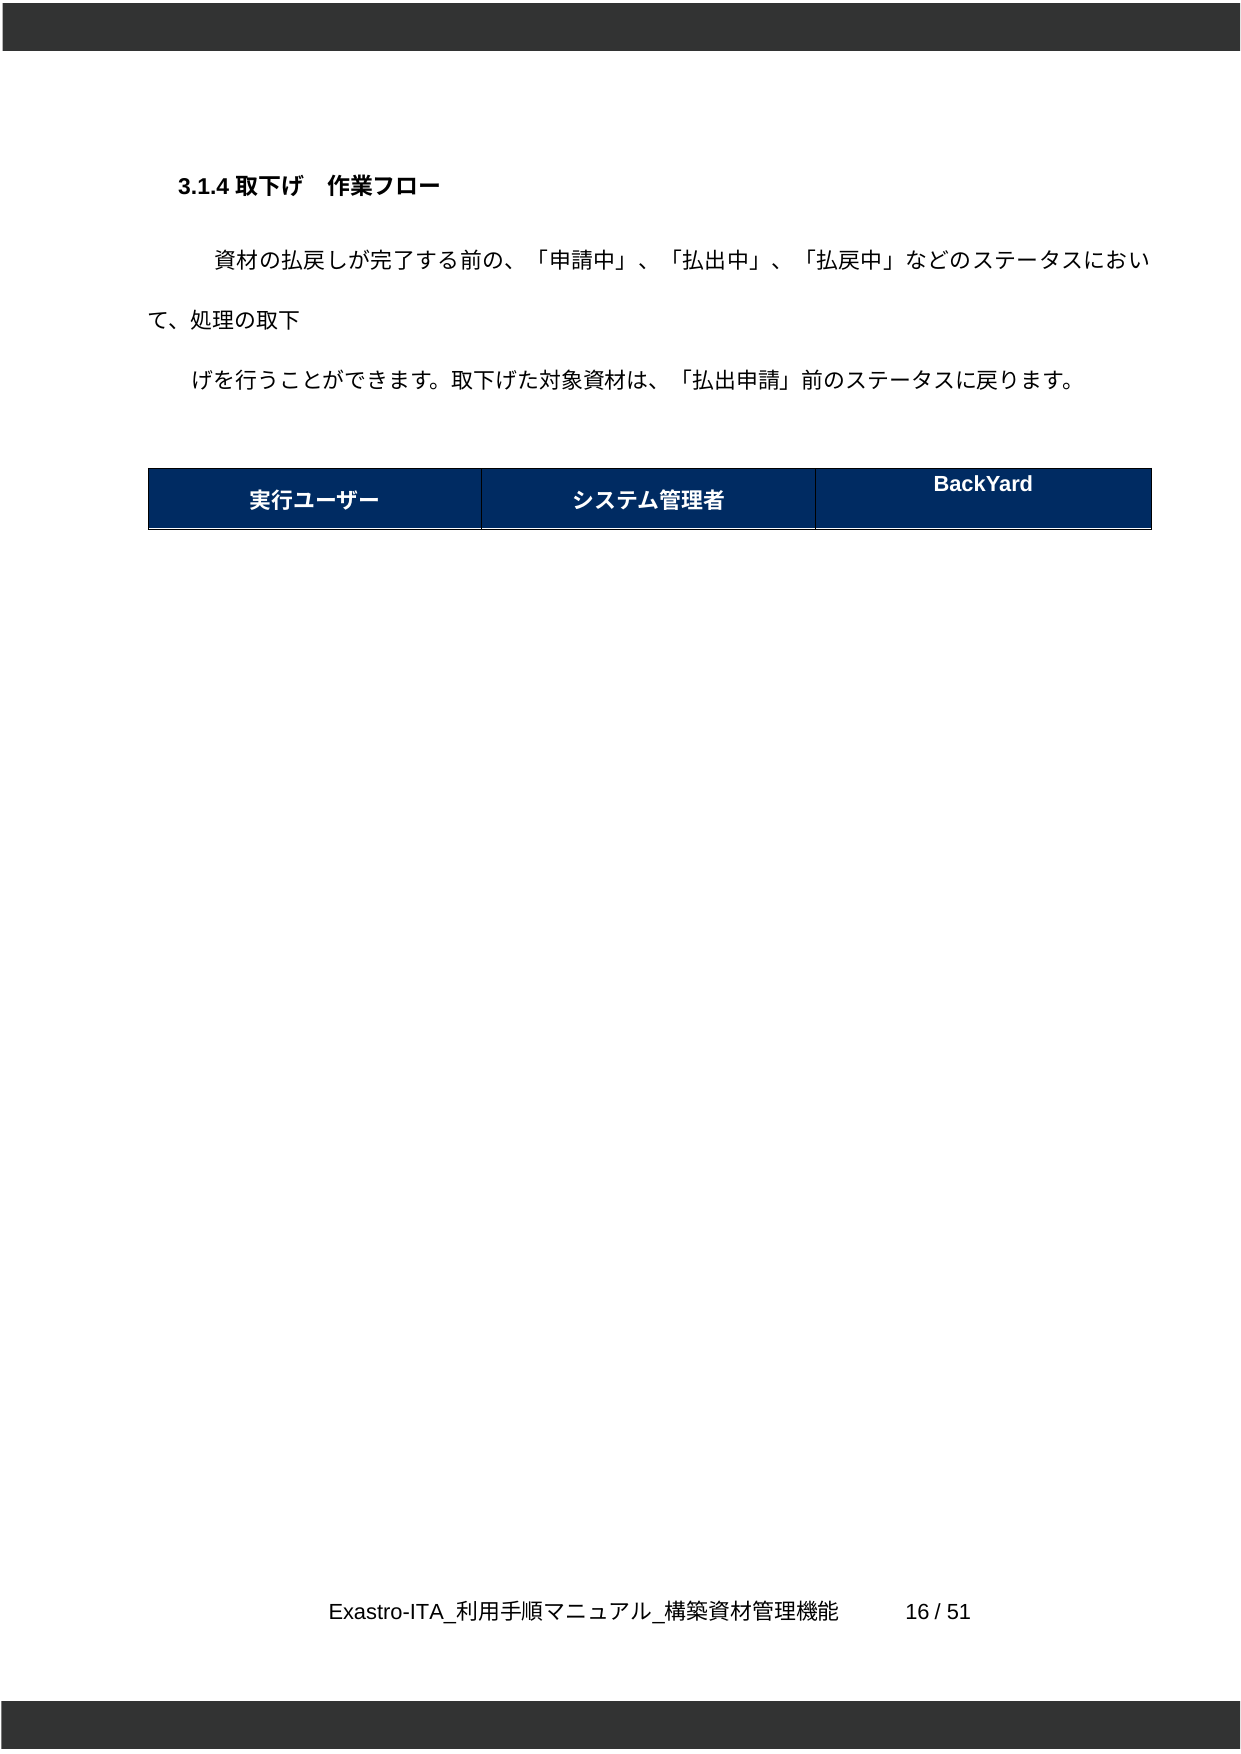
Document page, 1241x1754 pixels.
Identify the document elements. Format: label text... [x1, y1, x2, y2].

subtitle 取下げ 作業フロー [178, 155, 1152, 214]
text げを行うことができます。取下げた対象資材は、「払出申請」前のステータスに戻ります。 [148, 349, 1152, 408]
table_header BackYard [816, 469, 1151, 528]
picture [1, 1701, 1241, 1749]
table_header 実行ユーザー [149, 469, 481, 528]
text 資材の払戻しが完了する前の、「申請中」、「払出中」、「払戻中」などのステータスにおいて、処理の取下 [148, 229, 1152, 349]
picture [2, 3, 1241, 51]
table_header システム管理者 [482, 469, 815, 528]
